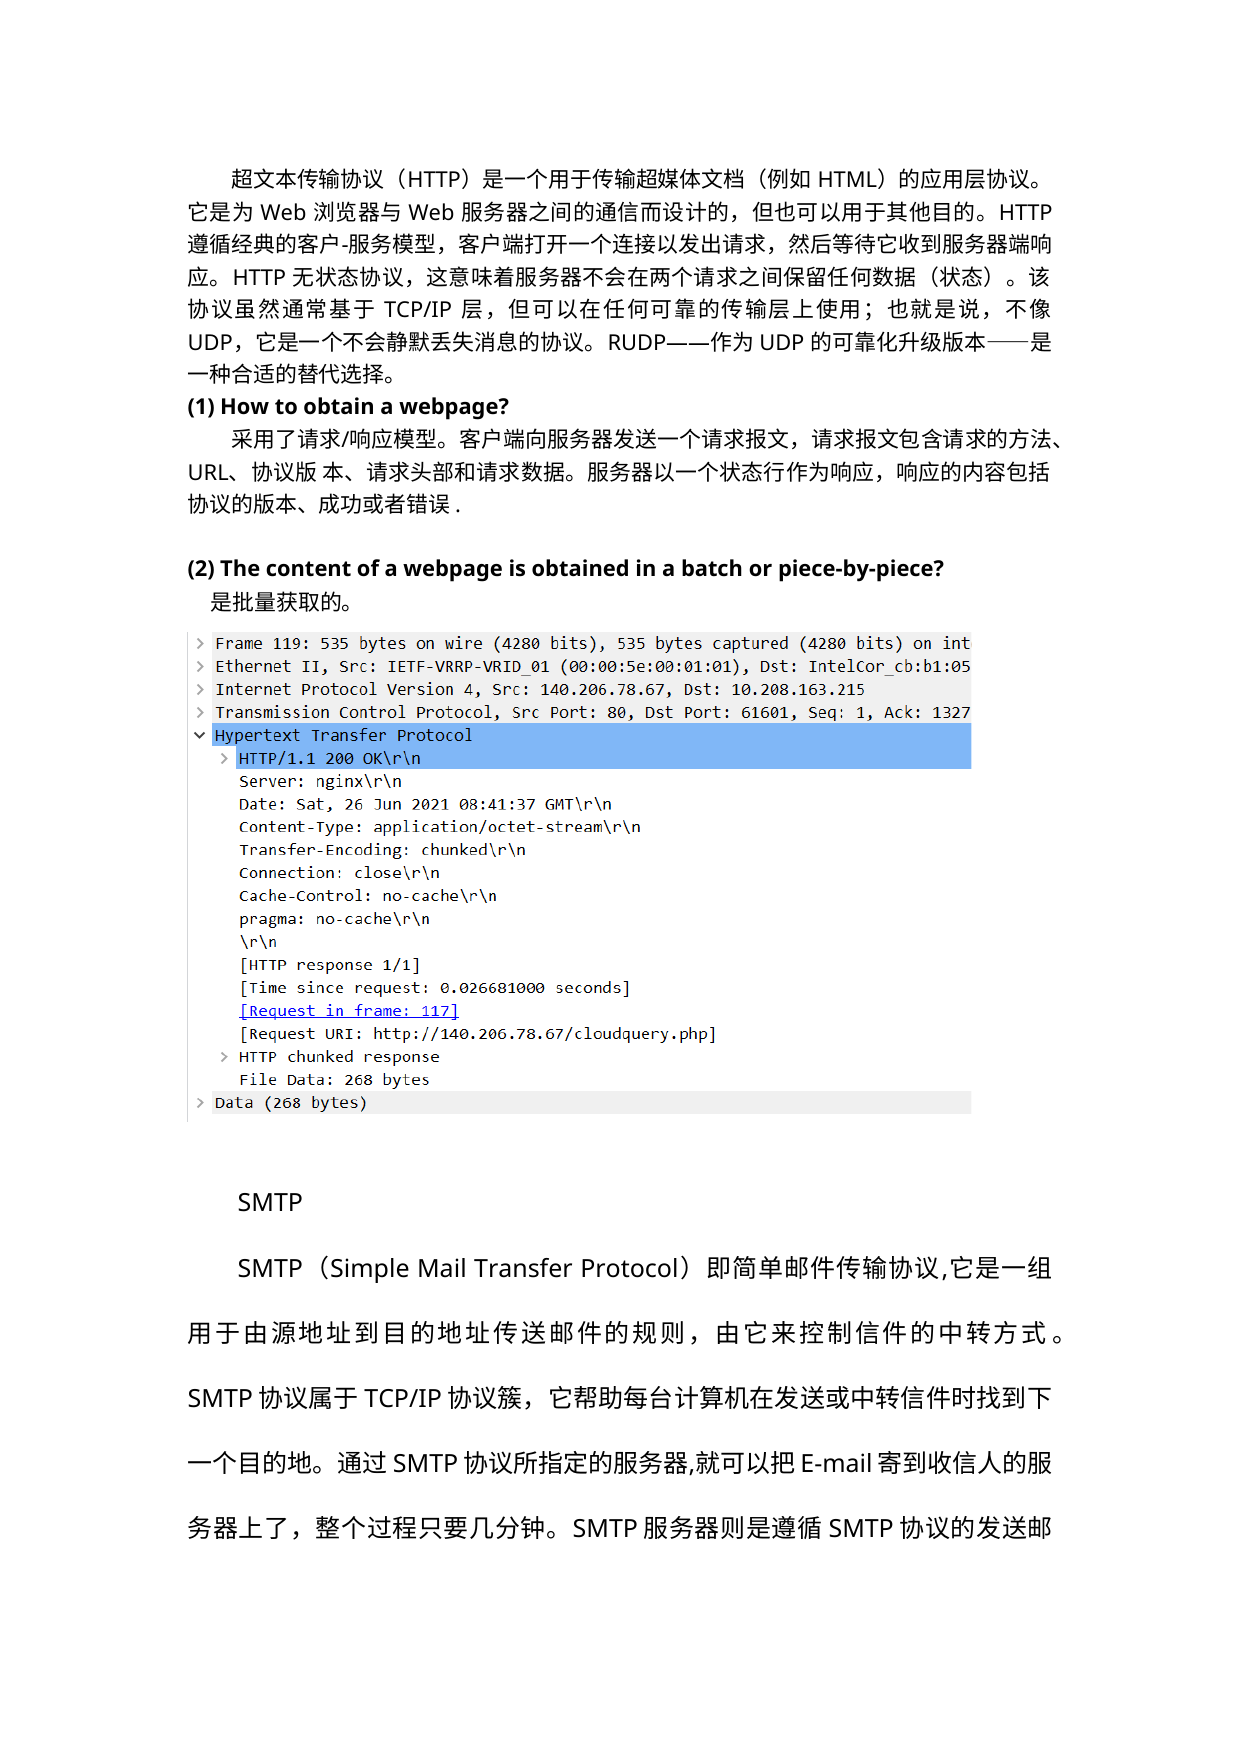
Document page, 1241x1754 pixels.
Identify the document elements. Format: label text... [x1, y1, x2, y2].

list The content of a webpage is obtained in a batch or piece-by-piece? [187, 552, 1053, 584]
list 采⽤了请求/响应模型。客户端向服务器发送⼀个请求报⽂，请求报⽂包含请求的⽅法、URL、协议版 本、请求头部和请求数据。服务器以⼀个状态⾏作为响应，响应的内容包括协议的版本、成功或者错误 . [187, 422, 1053, 519]
list How to obtain a webpage? [187, 389, 1053, 422]
list 是批量获取的。 [187, 584, 1053, 617]
list SMTP [187, 1169, 1053, 1234]
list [187, 1234, 1053, 1559]
list 超文本传输协议（HTTP）是一个用于传输超媒体文档（例如 HTML）的应用层协议。它是为 Web 浏览器与 Web 服务器之间的通信而设计的，但也可以用于其他目的。HTTP 遵循经典的客户-服务模型，客户端打开一个连接以发出请求，然后等待它收到服务器端响应。HTTP 无状态协议，这意味着服务器不会在两个请求之间保留任何数据（状态）。该协议虽然通常基于 TCP/IP 层，但可以在任何可靠的传输层上使用；也就是说，不像 UDP，它是一个不会静默丢失消息的协议。RUDP——作为 UDP 的可靠化升级版本——是一种合适的替代选择。 [187, 162, 1053, 389]
picture [187, 632, 972, 1122]
